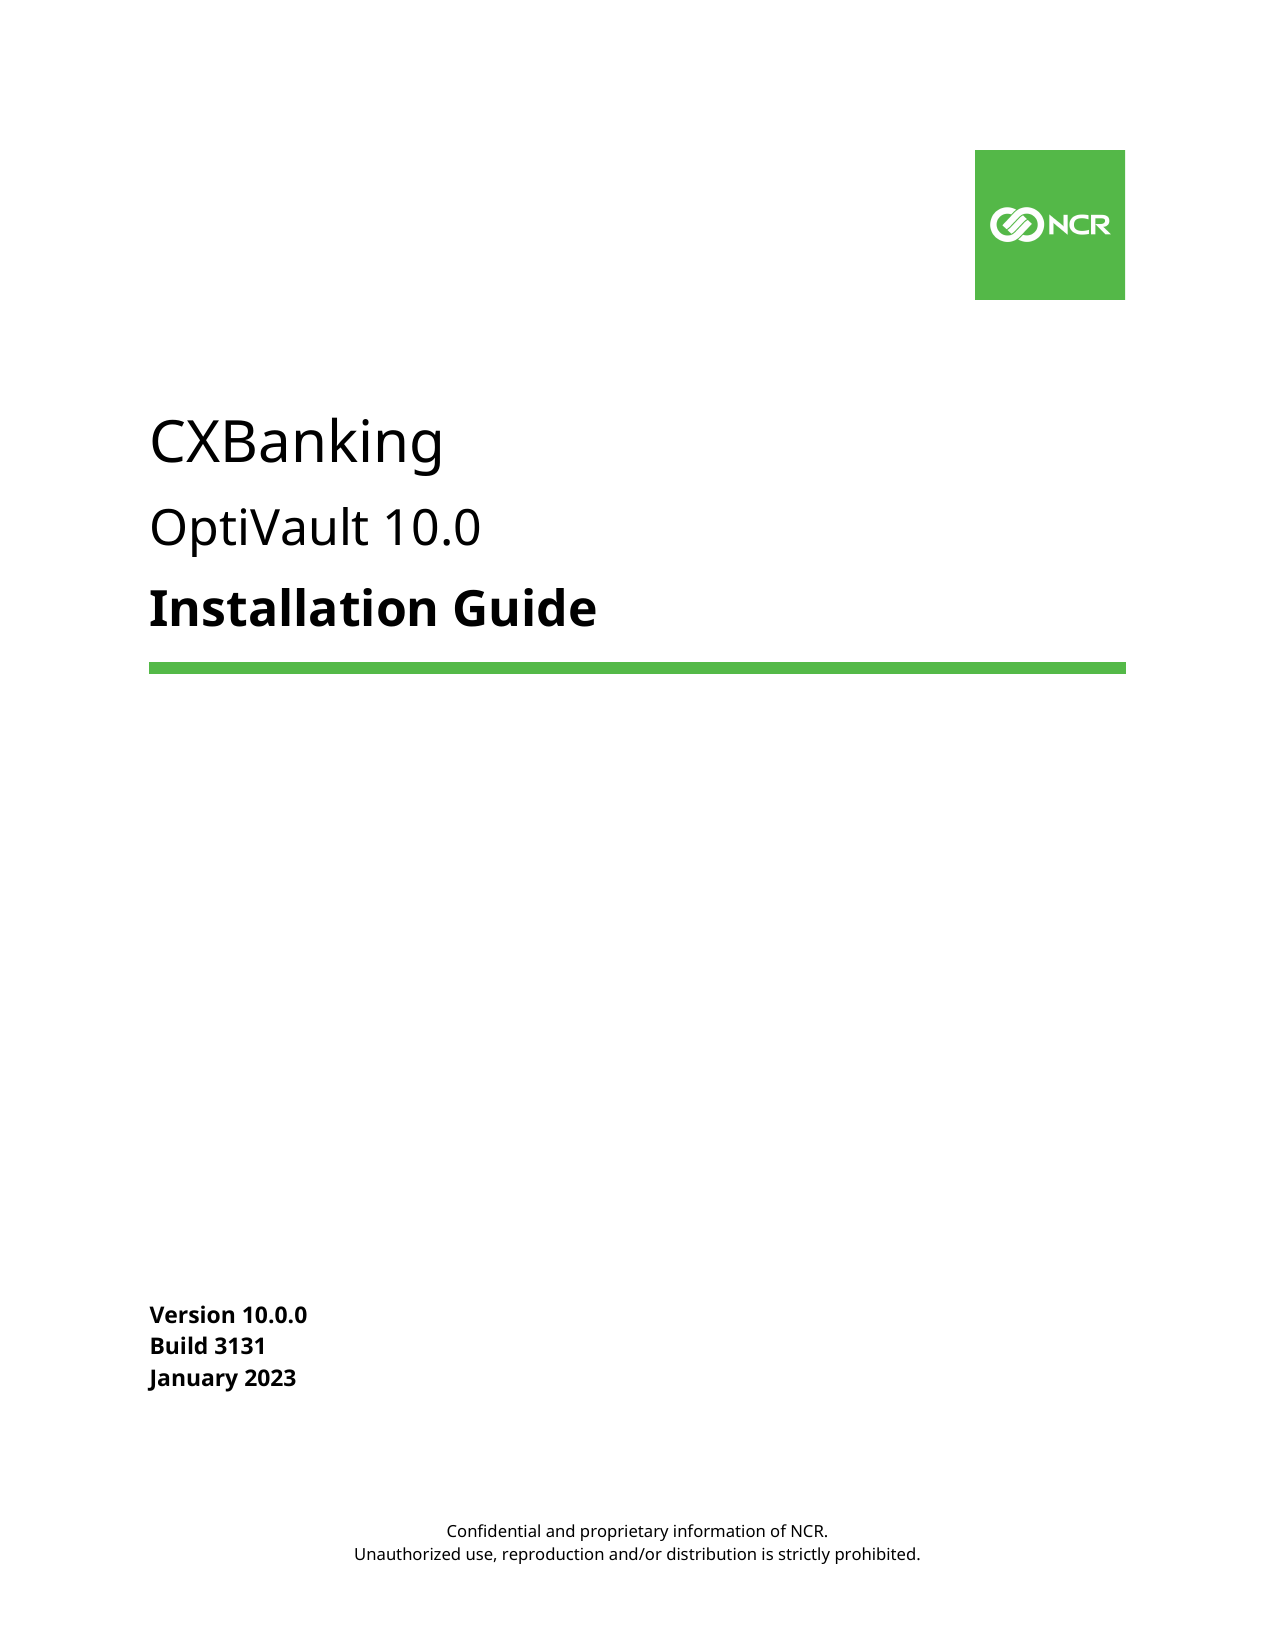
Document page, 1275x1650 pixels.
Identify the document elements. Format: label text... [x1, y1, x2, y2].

text Build 3131 [149, 1330, 1126, 1362]
text Version 10.0.0 [149, 1299, 1126, 1330]
picture [975, 150, 1125, 300]
title Installation Guide [149, 573, 1126, 662]
text January 2023 [149, 1362, 1126, 1393]
text CXBanking [149, 400, 1126, 479]
text OptiVault 10.0 [149, 492, 1126, 560]
